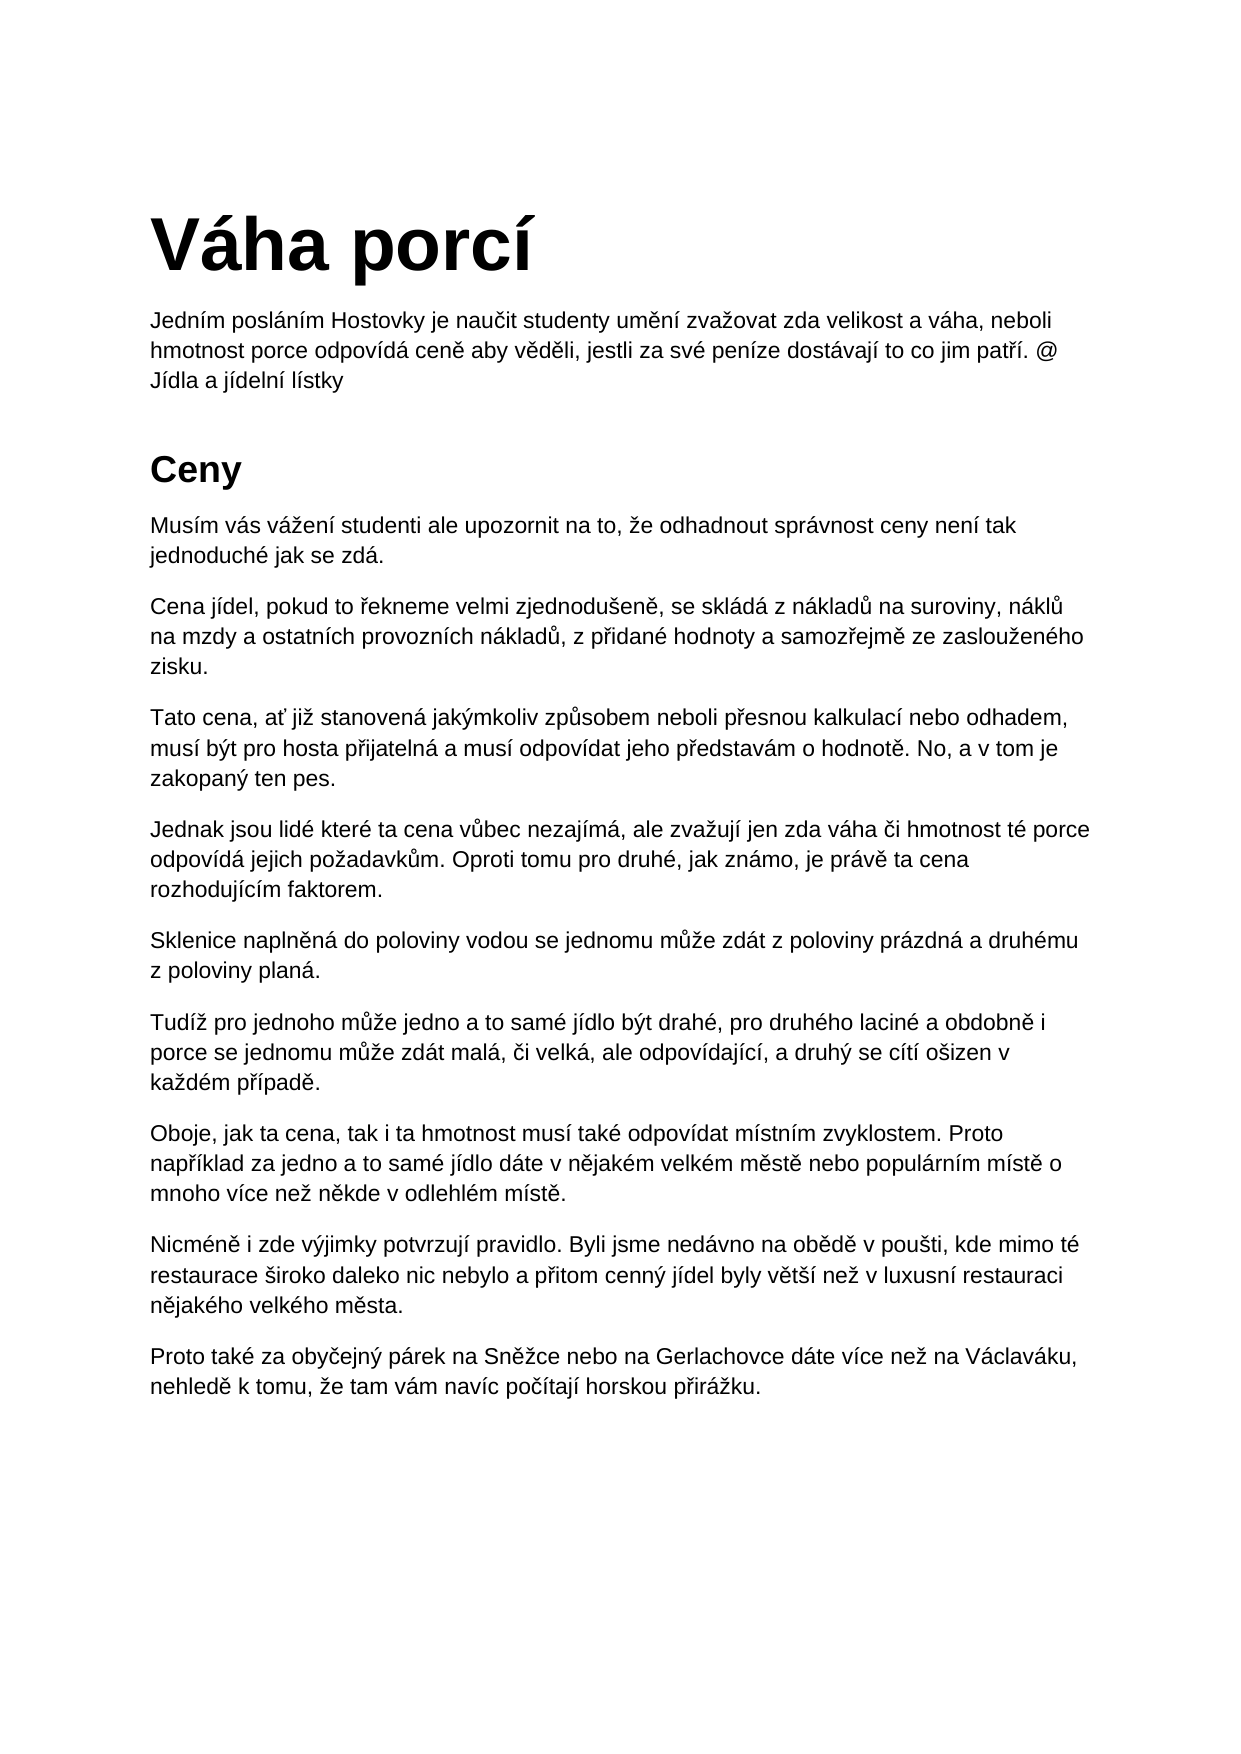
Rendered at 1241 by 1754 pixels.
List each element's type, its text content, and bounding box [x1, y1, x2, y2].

text Nicméně i zde výjimky potvrzují pravidlo. Byli jsme nedávno na obědě v poušti, kde mimo té restaurace široko daleko nic nebylo a přitom cenný jídel byly větší než v luxusní restauraci nějakého velkého města. [150, 1231, 1090, 1318]
text Musím vás vážení studenti ale upozornit na to, že odhadnout správnost ceny není tak jednoduché jak se zdá. [150, 512, 1090, 568]
text Oboje, jak ta cena, tak i ta hmotnost musí také odpovídat místním zvyklostem. Proto například za jedno a to samé jídlo dáte v nějakém velkém městě nebo populárním místě o mnoho více než někde v odlehlém místě. [150, 1120, 1090, 1207]
text Cena jídel, pokud to řekneme velmi zjednodušeně, se skládá z nákladů na suroviny, náklů na mzdy a ostatních provozních nákladů, z přidané hodnoty a samozřejmě ze zaslouženého zisku. [150, 593, 1090, 680]
text Proto také za obyčejný párek na Sněžce nebo na Gerlachovce dáte více než na Václaváku, nehledě k tomu, že tam vám navíc počítají horskou přirážku. [150, 1343, 1090, 1399]
title Váha porcí [150, 200, 1090, 286]
text Jednak jsou lidé které ta cena vůbec nezajímá, ale zvažují jen zda váha či hmotnost té porce odpovídá jejich požadavkům. Oproti tomu pro druhé, jak známo, je právě ta cena rozhodujícím faktorem. [150, 816, 1090, 903]
text Tudíž pro jednoho může jedno a to samé jídlo být drahé, pro druhého laciné a obdobně i porce se jednomu může zdát malá, či velká, ale odpovídající, a druhý se cítí ošizen v každém případě. [150, 1008, 1090, 1095]
text Jedním posláním Hostovky je naučit studenty umění zvažovat zda velikost a váha, neboli hmotnost porce odpovídá ceně aby věděli, jestli za své peníze dostávají to co jim patří. @ Jídla a jídelní lístky [150, 307, 1090, 394]
text Tato cena, ať již stanovená jakýmkoliv způsobem neboli přesnou kalkulací nebo odhadem, musí být pro hosta přijatelná a musí odpovídat jeho představám o hodnotě. No, a v tom je zakopaný ten pes. [150, 704, 1090, 791]
text Sklenice naplněná do poloviny vodou se jednomu může zdát z poloviny prázdná a druhému z poloviny planá. [150, 927, 1090, 984]
subtitle Ceny [150, 448, 1090, 491]
